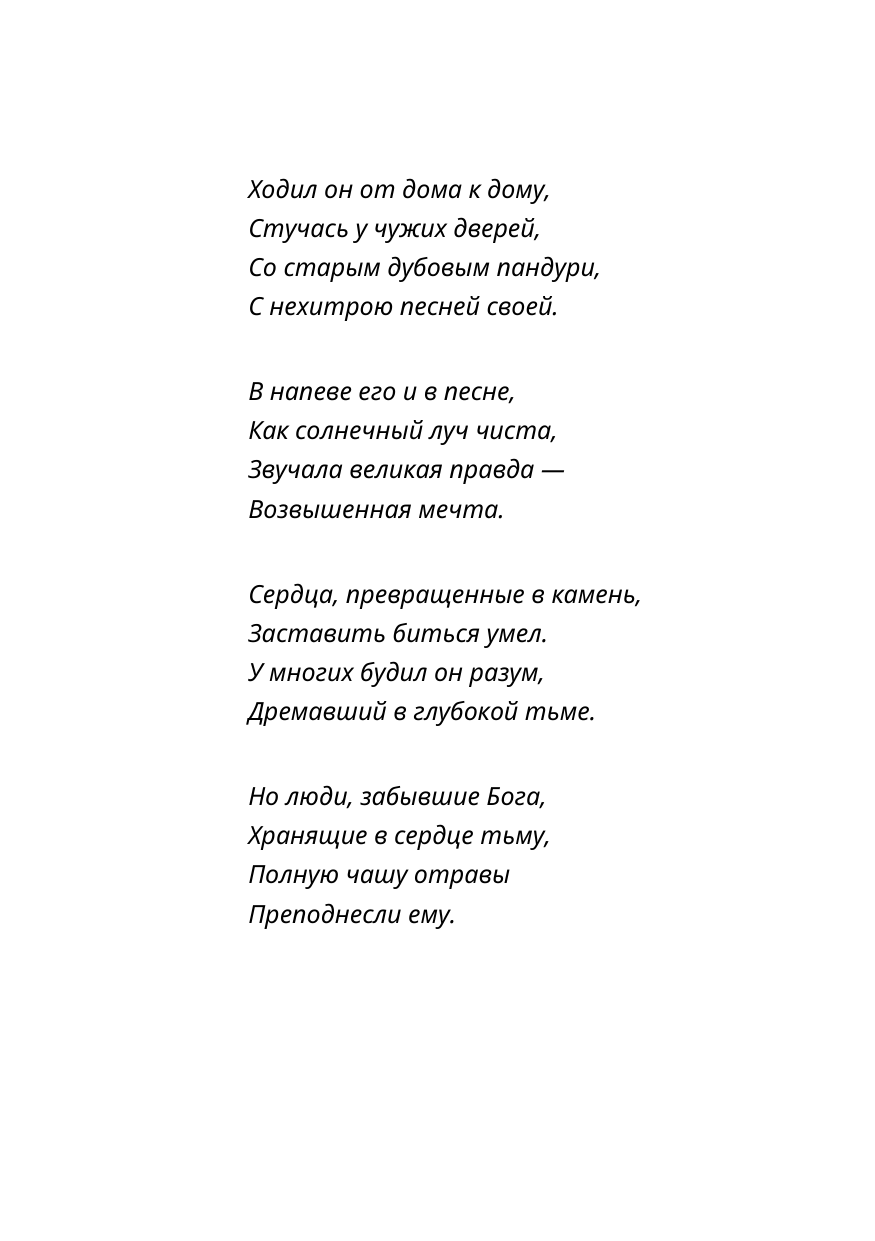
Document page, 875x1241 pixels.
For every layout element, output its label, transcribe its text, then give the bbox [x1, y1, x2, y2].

list В напеве его и в песне, Как солнечный луч чиста, Звучала великая правда — Возвышенная мечта. [248, 374, 779, 525]
list Сердца, превращенные в камень, Заставить биться умел. У многих будил он разум, Дремавший в глубокой тьме. [248, 576, 779, 728]
list Ходил он от дома к дому, Стучась у чужих дверей, Со старым дубовым пандури, С нехитрою песней своей. [248, 171, 779, 323]
list Но люди, забывшие Бога, Хранящие в сердце тьму, Полную чашу отравы Преподнесли ему. [248, 779, 779, 930]
